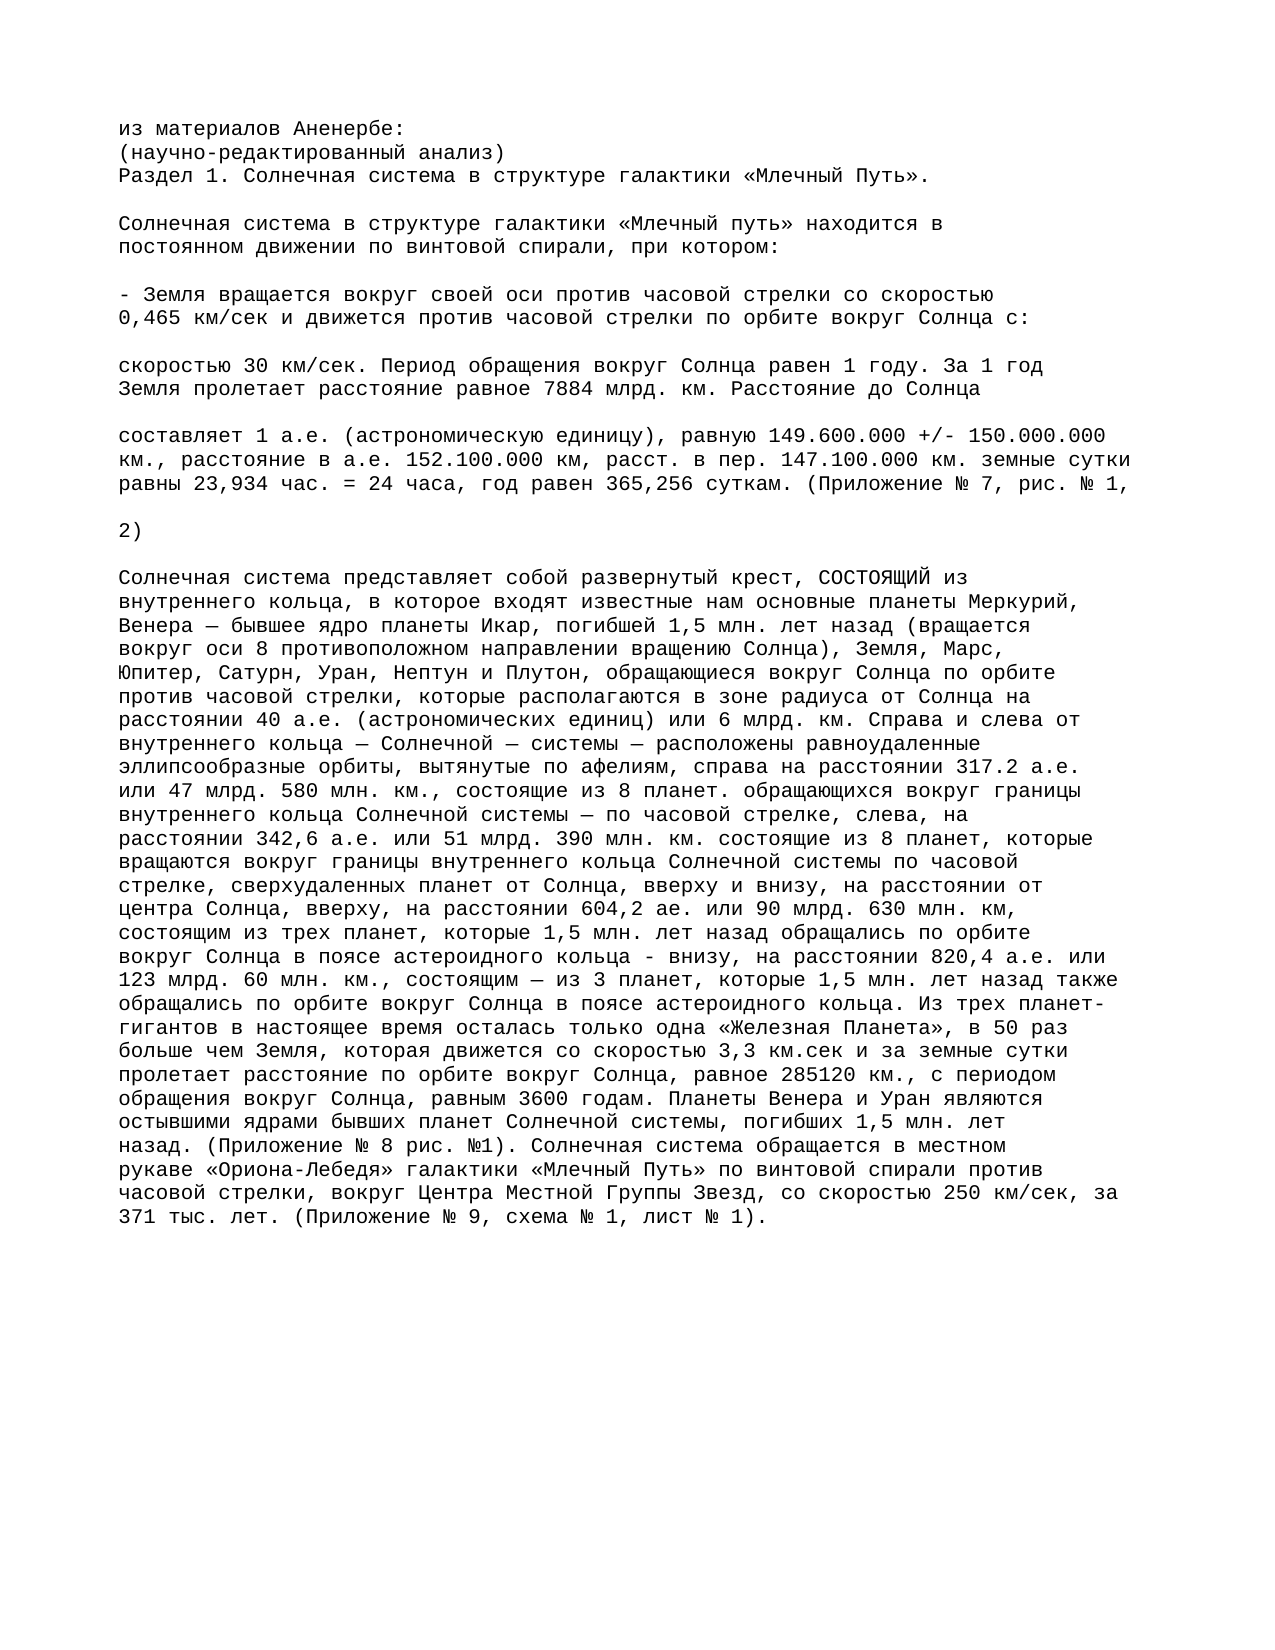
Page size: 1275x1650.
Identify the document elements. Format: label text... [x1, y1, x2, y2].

text скоростью 30 км/сек. Период обращения вокруг Солнца равен 1 году. За 1 год [118, 354, 1157, 378]
text Земля пролетает расстояние равное 7884 млрд. км. Расстояние до Солнца [118, 378, 1157, 402]
text пролетает расстояние по орбите вокруг Солнца, равное 285120 км., с периодом [118, 1064, 1157, 1088]
text постоянном движении по винтовой спирали, при котором: [118, 236, 1157, 260]
text из материалов Аненербе: [118, 118, 1157, 142]
text против часовой стрелки, которые располагаются в зоне радиуса от Солнца на [118, 686, 1157, 709]
text вращаются вокруг границы внутреннего кольца Солнечной системы по часовой [118, 851, 1157, 875]
text Солнечная система в структуре галактики «Млечный путь» находится в [118, 213, 1157, 236]
text назад. (Приложение № 8 рис. №1). Солнечная система обращается в местном [118, 1135, 1157, 1158]
text 0,465 км/сек и движется против часовой стрелки по орбите вокруг Солнца с: [118, 307, 1157, 331]
text Раздел 1. Солнечная система в структуре галактики «Млечный Путь». [118, 165, 1157, 189]
text рукаве «Ориона-Лебедя» галактики «Млечный Путь» по винтовой спирали против [118, 1158, 1157, 1182]
text км., расстояние в а.е. 152.100.000 км, расст. в пер. 147.100.000 км. земные сутки [118, 449, 1157, 473]
text обращались по орбите вокруг Солнца в поясе астероидного кольца. Из трех планет- [118, 993, 1157, 1017]
text внутреннего кольца — Солнечной — системы — расположены равноудаленные [118, 733, 1157, 757]
text вокруг оси 8 противоположном направлении вращению Солнца), Земля, Марс, [118, 638, 1157, 662]
text 123 млрд. 60 млн. км., состоящим — из 3 планет, которые 1,5 млн. лет назад также [118, 969, 1157, 993]
text составляет 1 а.е. (астрономическую единицу), равную 149.600.000 +/- 150.000.000 [118, 426, 1157, 449]
text больше чем Земля, которая движется со скоростью 3,3 км.сек и за земные сутки [118, 1040, 1157, 1064]
text расстоянии 342,6 а.е. или 51 млрд. 390 млн. км. состоящие из 8 планет, которые [118, 827, 1157, 851]
text 2) [118, 520, 1157, 544]
text стрелке, сверхудаленных планет от Солнца, вверху и внизу, на расстоянии от [118, 875, 1157, 898]
text гигантов в настоящее время осталась только одна «Железная Планета», в 50 раз [118, 1017, 1157, 1040]
text часовой стрелки, вокруг Центра Местной Группы Звезд, со скоростью 250 км/сек, за [118, 1182, 1157, 1206]
text вокруг Солнца в поясе астероидного кольца - внизу, на расстоянии 820,4 а.е. или [118, 946, 1157, 969]
text остывшими ядрами бывших планет Солнечной системы, погибших 1,5 млн. лет [118, 1111, 1157, 1135]
text равны 23,934 час. = 24 часа, год равен 365,256 суткам. (Приложение № 7, рис. № 1, [118, 473, 1157, 496]
text внутреннего кольца, в которое входят известные нам основные планеты Меркурий, [118, 591, 1157, 615]
text (научно-редактированный анализ) [118, 142, 1157, 165]
text Венера — бывшее ядро планеты Икар, погибшей 1,5 млн. лет назад (вращается [118, 615, 1157, 638]
text Солнечная система представляет собой развернутый крест, СОСТОЯЩИЙ из [118, 567, 1157, 591]
text расстоянии 40 а.е. (астрономических единиц) или 6 млрд. км. Справа и слева от [118, 709, 1157, 733]
text Юпитер, Сатурн, Уран, Нептун и Плутон, обращающиеся вокруг Солнца по орбите [118, 662, 1157, 686]
text эллипсообразные орбиты, вытянутые по афелиям, справа на расстоянии 317.2 а.е. [118, 757, 1157, 780]
text обращения вокруг Солнца, равным 3600 годам. Планеты Венера и Уран являются [118, 1088, 1157, 1111]
text 371 тыс. лет. (Приложение № 9, схема № 1, лист № 1). [118, 1206, 1157, 1229]
text состоящим из трех планет, которые 1,5 млн. лет назад обращались по орбите [118, 922, 1157, 946]
text или 47 млрд. 580 млн. км., состоящие из 8 планет. обращающихся вокруг границы [118, 780, 1157, 804]
text внутреннего кольца Солнечной системы — по часовой стрелке, слева, на [118, 804, 1157, 827]
text - Земля вращается вокруг своей оси против часовой стрелки со скоростью [118, 284, 1157, 307]
text центра Солнца, вверху, на расстоянии 604,2 ае. или 90 млрд. 630 млн. км, [118, 898, 1157, 922]
